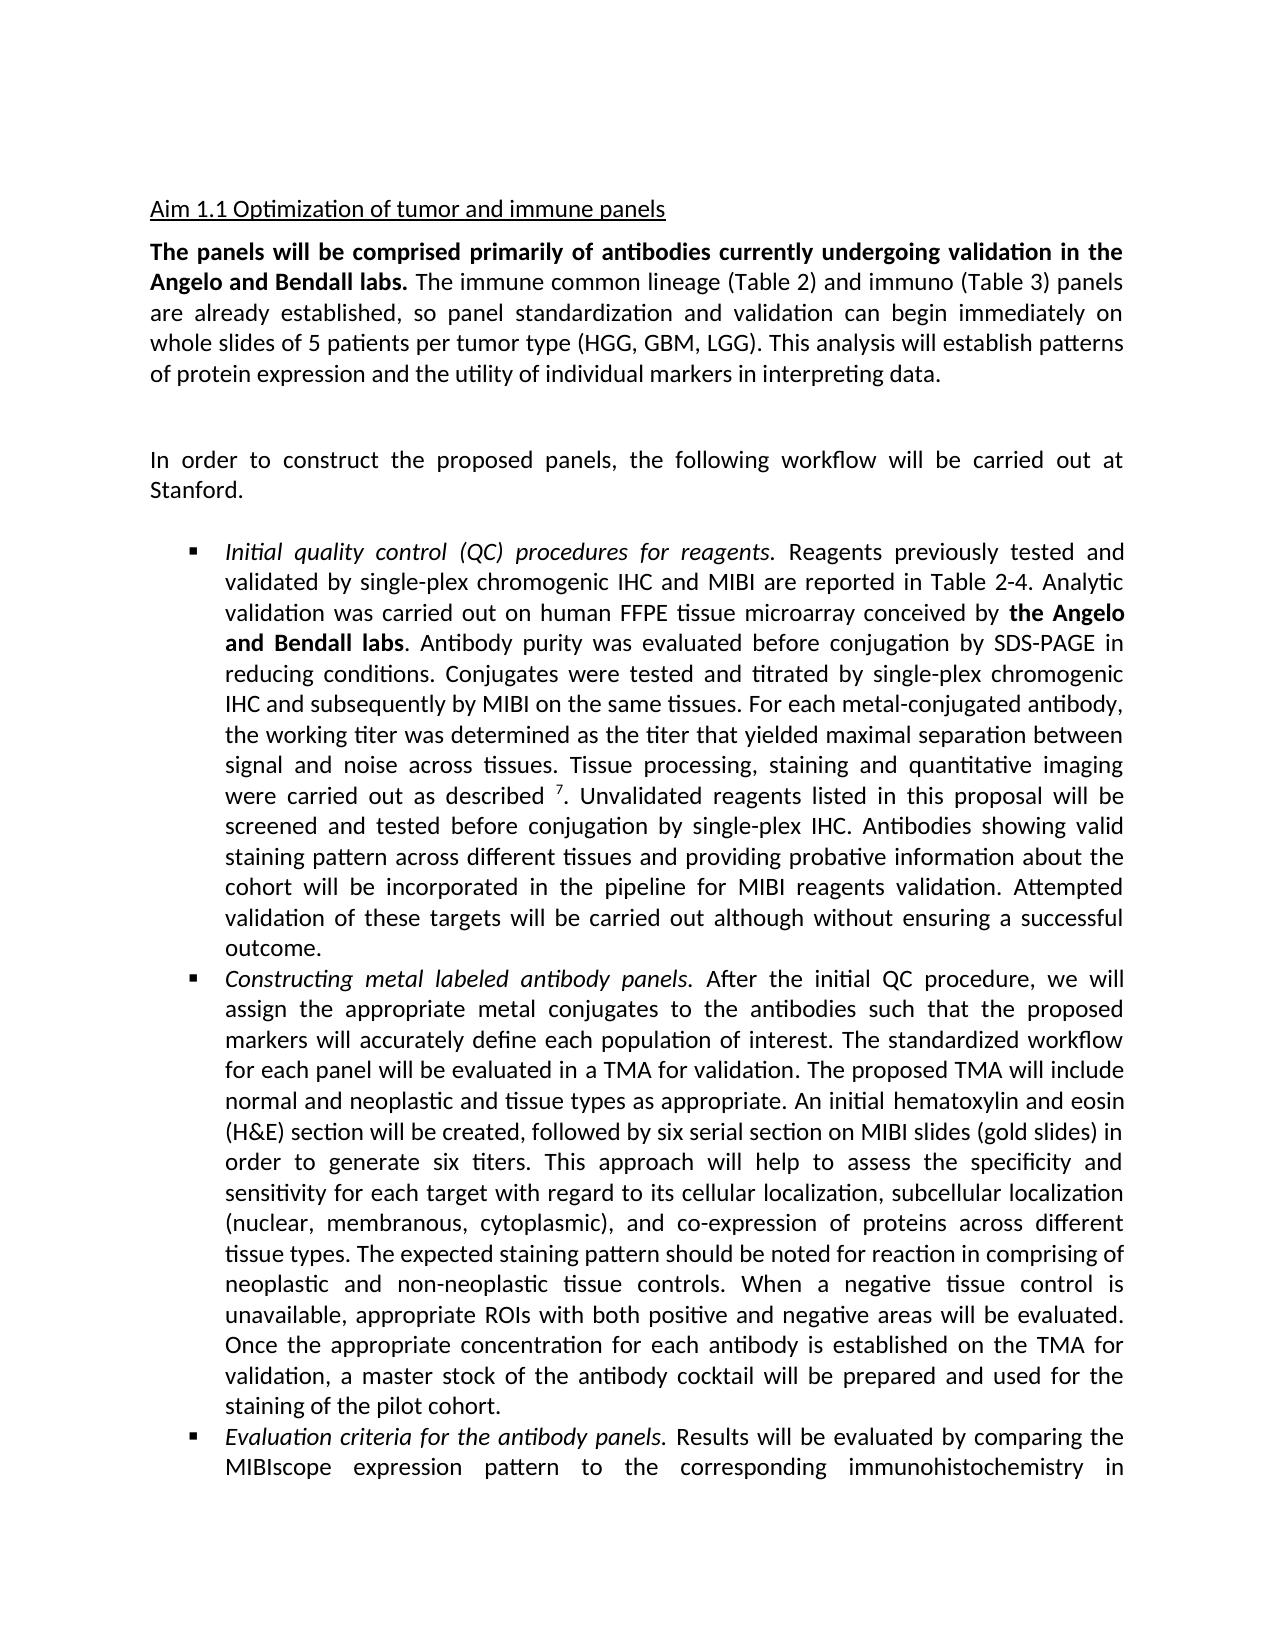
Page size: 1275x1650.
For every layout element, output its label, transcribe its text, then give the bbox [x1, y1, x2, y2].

text In order to construct the proposed panels, the following workflow will be carried out at Stanford. [150, 444, 1125, 505]
list Constructing metal labeled antibody panels. After the initial QC procedure, we will assign the appropriate metal conjugates to the antibodies such that the proposed markers will accurately define each population of interest. The standardized workflow for each panel will be evaluated in a TMA for validation. The proposed TMA will include normal and neoplastic and tissue types as appropriate. An initial hematoxylin and eosin (H&E) section will be created, followed by six serial section on MIBI slides (gold slides) in order to generate six titers. This approach will help to assess the specificity and sensitivity for each target with regard to its cellular localization, subcellular localization (nuclear, membranous, cytoplasmic), and co-expression of proteins across different tissue types. The expected staining pattern should be noted for reaction in comprising of neoplastic and non-neoplastic tissue controls. When a negative tissue control is unavailable, appropriate ROIs with both positive and negative areas will be evaluated. Once the appropriate concentration for each antibody is established on the TMA for validation, a master stock of the antibody cocktail will be prepared and used for the staining of the pilot cohort. [187, 963, 1125, 1421]
text The panels will be comprised primarily of antibodies currently undergoing validation in the Angelo and Bendall labs. The immune common lineage (Table 2) and immuno (Table 3) panels are already established, so panel standardization and validation can begin immediately on whole slides of 5 patients per tumor type (HGG, GBM, LGG). This analysis will establish patterns of protein expression and the utility of individual markers in interpreting data. [150, 236, 1125, 389]
text Aim 1.1 Optimization of tumor and immune panels [150, 193, 1125, 223]
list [187, 1421, 1125, 1482]
list Initial quality control (QC) procedures for reagents. Reagents previously tested and validated by single-plex chromogenic IHC and MIBI are reported in Table 2-4. Analytic validation was carried out on human FFPE tissue microarray conceived by the Angelo and Bendall labs. Antibody purity was evaluated before conjugation by SDS-PAGE in reducing conditions. Conjugates were tested and titrated by single-plex chromogenic IHC and subsequently by MIBI on the same tissues. For each metal-conjugated antibody, the working titer was determined as the titer that yielded maximal separation between signal and noise across tissues. Tissue processing, staining and quantitative imaging were carried out as described 7. Unvalidated reagents listed in this proposal will be screened and tested before conjugation by single-plex IHC. Antibodies showing valid staining pattern across different tissues and providing probative information about the cohort will be incorporated in the pipeline for MIBI reagents validation. Attempted validation of these targets will be carried out although without ensuring a successful outcome. [187, 536, 1125, 963]
